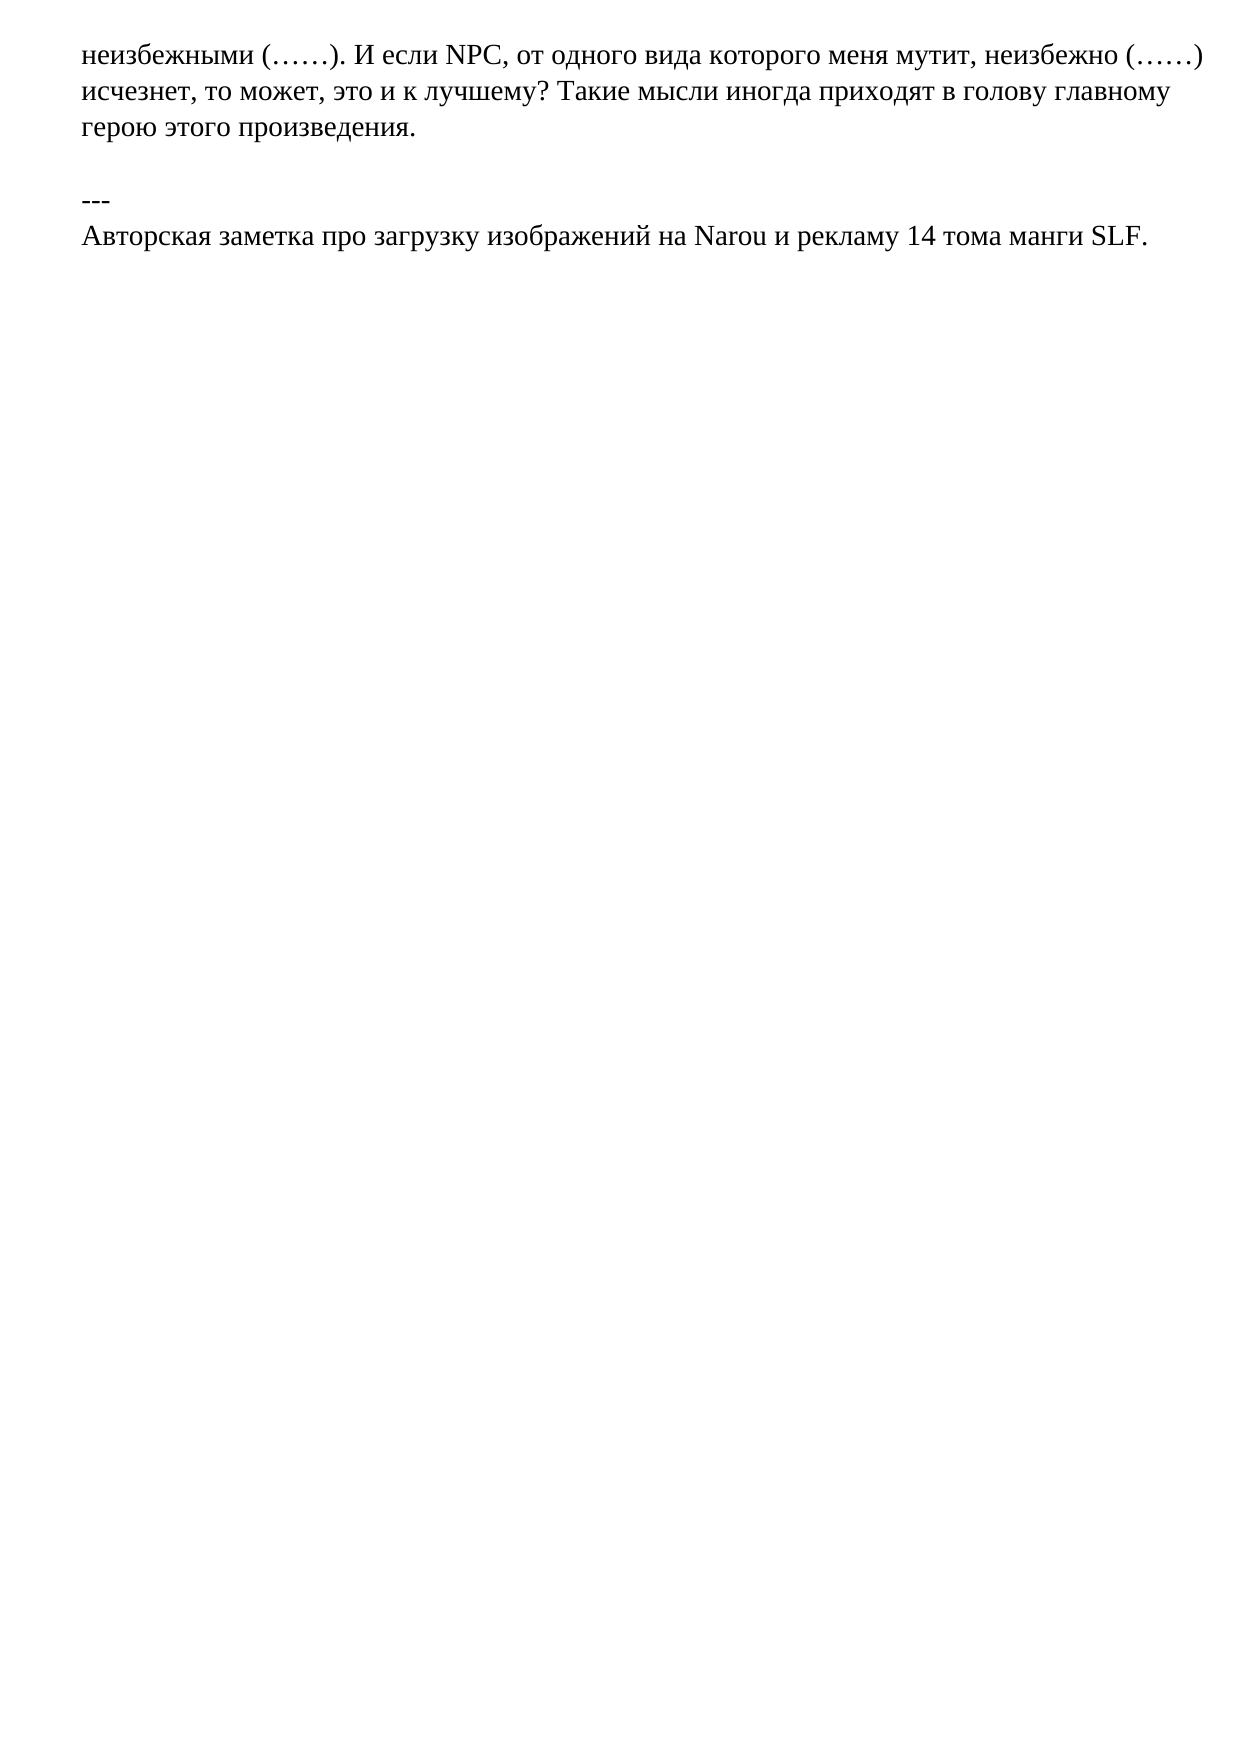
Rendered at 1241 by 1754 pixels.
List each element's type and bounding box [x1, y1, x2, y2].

text [81, 37, 1215, 324]
